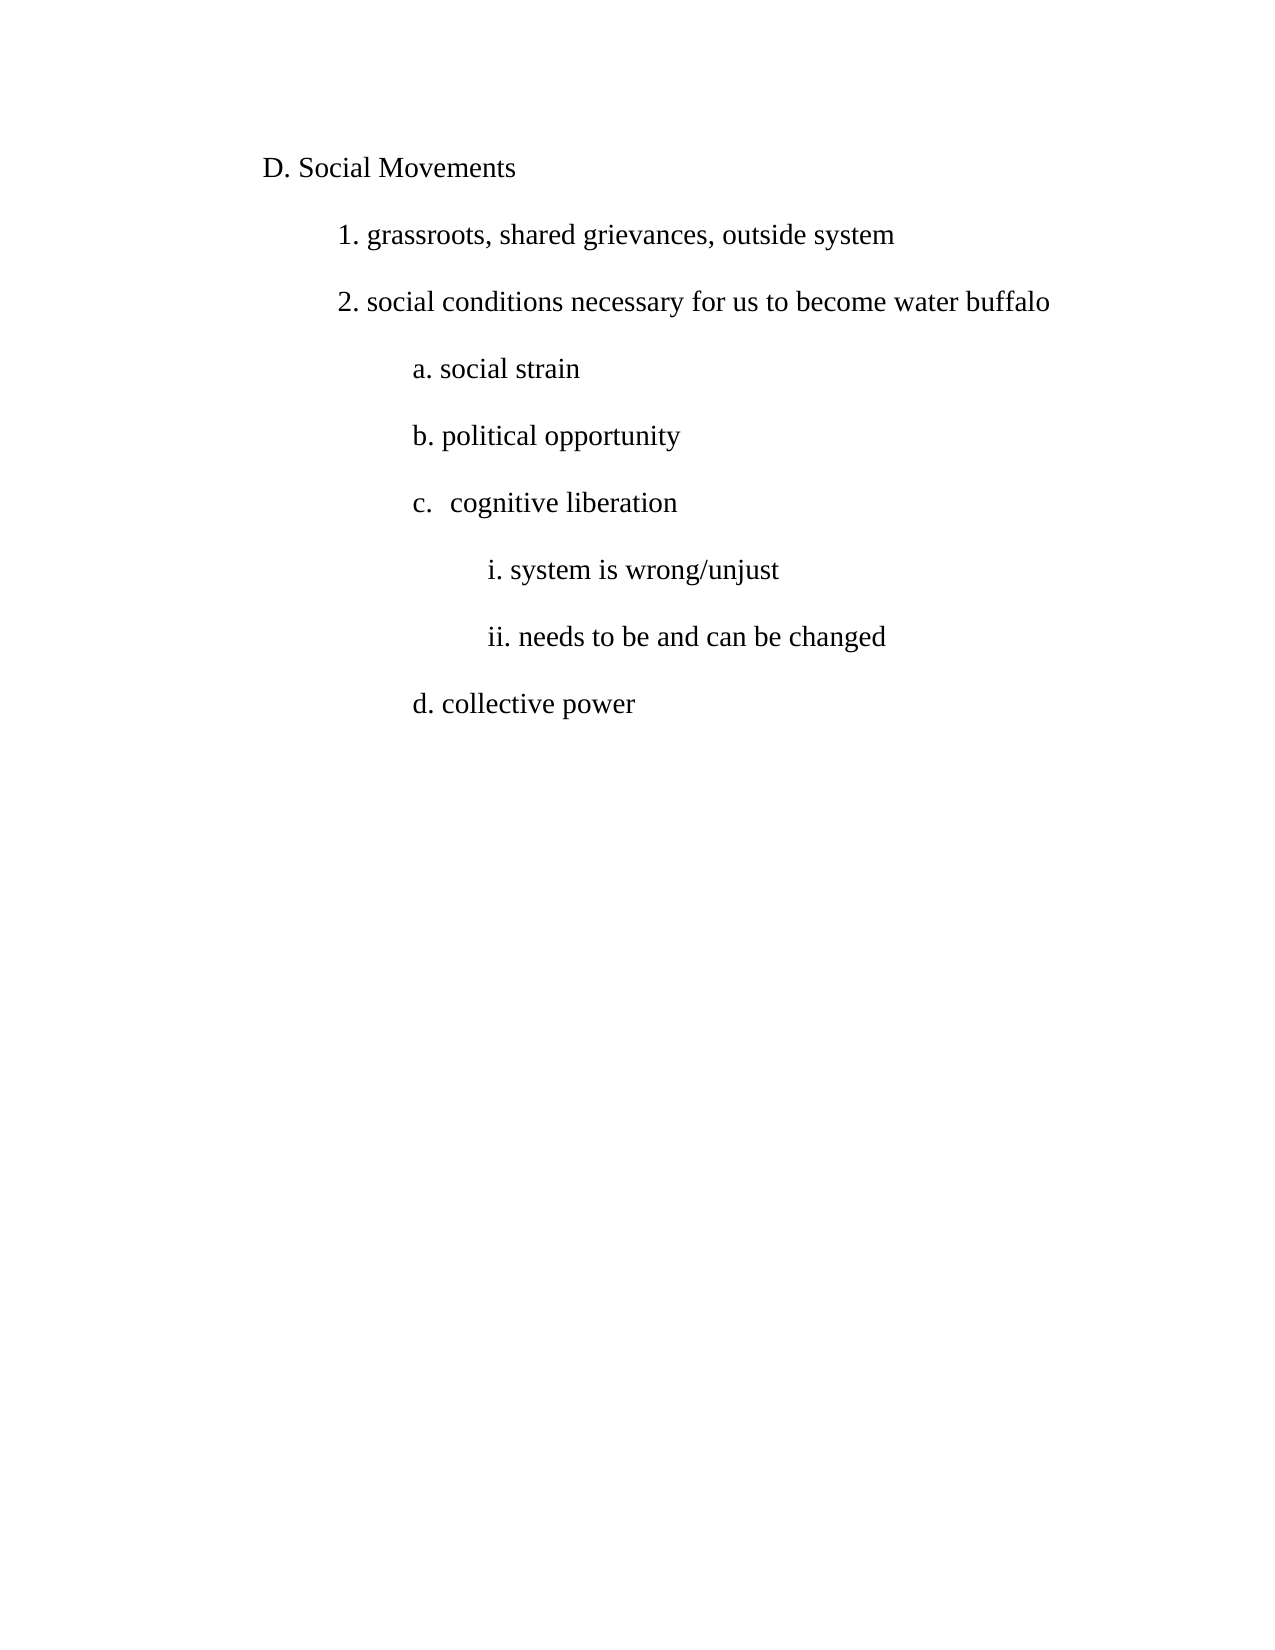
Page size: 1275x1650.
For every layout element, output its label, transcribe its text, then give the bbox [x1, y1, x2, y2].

text 2. social conditions necessary for us to become water buffalo [187, 284, 1162, 318]
text ii. needs to be and can be changed [412, 619, 1162, 653]
text 1. grassroots, shared grievances, outside system [187, 217, 1162, 251]
text d. collective power [412, 687, 1162, 720]
text i. system is wrong/unjust [487, 552, 1162, 586]
text b. political opportunity [412, 418, 1162, 452]
list cognitive liberation [412, 485, 1162, 519]
text D. Social Movements [187, 150, 1162, 183]
text a. social strain [412, 351, 1162, 385]
